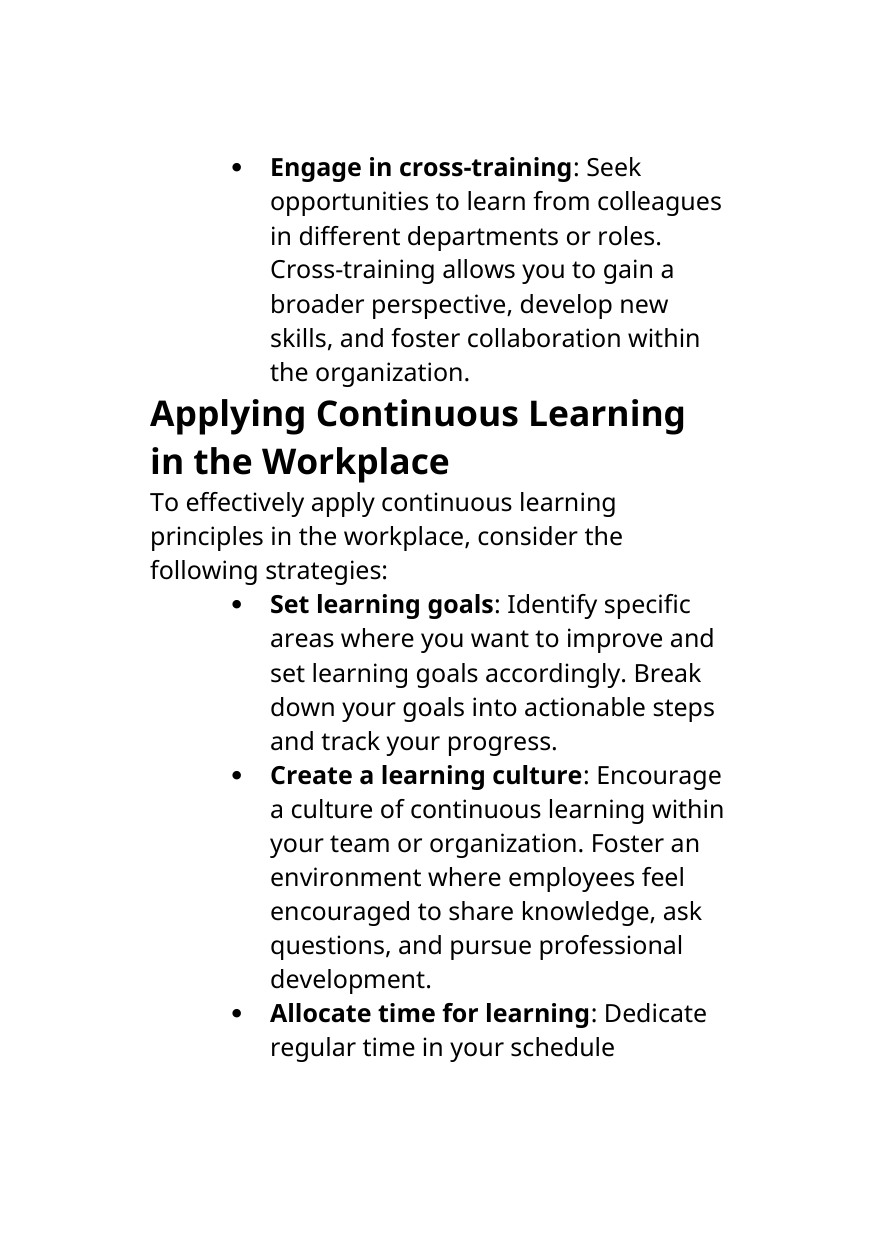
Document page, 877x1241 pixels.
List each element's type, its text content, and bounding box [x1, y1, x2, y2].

list Create a learning culture: Encourage a culture of continuous learning within your team or organization. Foster an environment where employees feel encouraged to share knowledge, ask questions, and pursue professional development. [232, 757, 727, 996]
list Engage in cross-training: Seek opportunities to learn from colleagues in different departments or roles. Cross-training allows you to gain a broader perspective, develop new skills, and foster collaboration within the organization. [232, 150, 727, 388]
text To effectively apply continuous learning principles in the workplace, consider the following strategies: [150, 485, 727, 587]
list Set learning goals: Identify specific areas where you want to improve and set learning goals accordingly. Break down your goals into actionable steps and track your progress. [232, 587, 727, 757]
subtitle Applying Continuous Learning in the Workplace [150, 388, 727, 485]
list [232, 996, 727, 1064]
